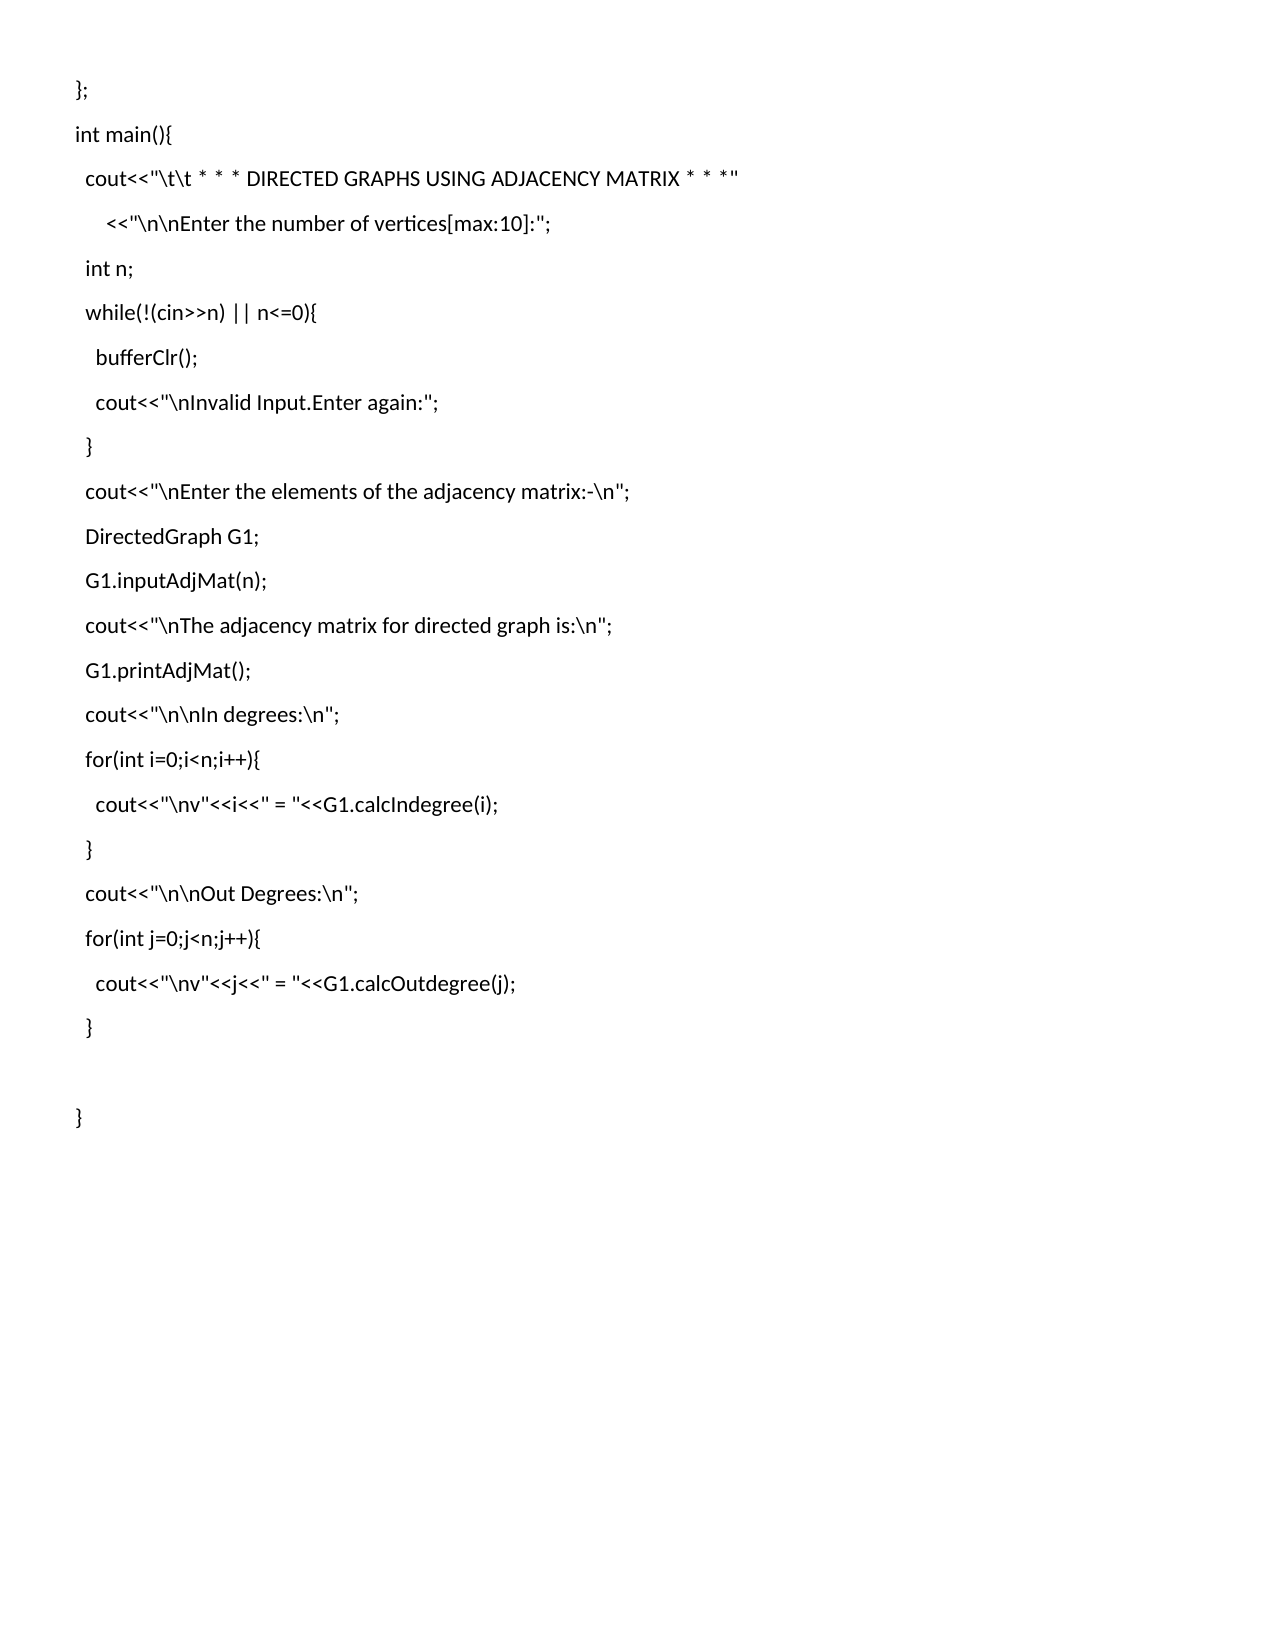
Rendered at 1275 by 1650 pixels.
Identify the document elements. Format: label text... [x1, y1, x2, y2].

text cout<<"\nv"<<i<<" = "<<G1.calcIndegree(i); [75, 790, 1200, 818]
text <<"\n\nEnter the number of vertices[max:10]:"; [75, 209, 1200, 237]
text } [75, 1013, 1200, 1041]
text } [75, 835, 1200, 863]
text for(int j=0;j<n;j++){ [75, 924, 1200, 952]
text int main(){ [75, 120, 1200, 148]
text G1.inputAdjMat(n); [75, 567, 1200, 594]
text } [75, 432, 1200, 461]
text } [75, 1103, 1200, 1131]
text cout<<"\nInvalid Input.Enter again:"; [75, 388, 1200, 416]
text cout<<"\n\nOut Degrees:\n"; [75, 879, 1200, 907]
text G1.printAdjMat(); [75, 656, 1200, 684]
text int n; [75, 254, 1200, 282]
text cout<<"\nEnter the elements of the adjacency matrix:-\n"; [75, 477, 1200, 505]
text cout<<"\t\t * * * DIRECTED GRAPHS USING ADJACENCY MATRIX * * *" [75, 164, 1200, 192]
text cout<<"\nv"<<j<<" = "<<G1.calcOutdegree(j); [75, 969, 1200, 997]
text bufferClr(); [75, 343, 1200, 371]
text DirectedGraph G1; [75, 522, 1200, 550]
text while(!(cin>>n) || n<=0){ [75, 298, 1200, 326]
text }; [75, 75, 1200, 103]
text cout<<"\nThe adjacency matrix for directed graph is:\n"; [75, 611, 1200, 639]
text cout<<"\n\nIn degrees:\n"; [75, 701, 1200, 729]
text for(int i=0;i<n;i++){ [75, 745, 1200, 773]
